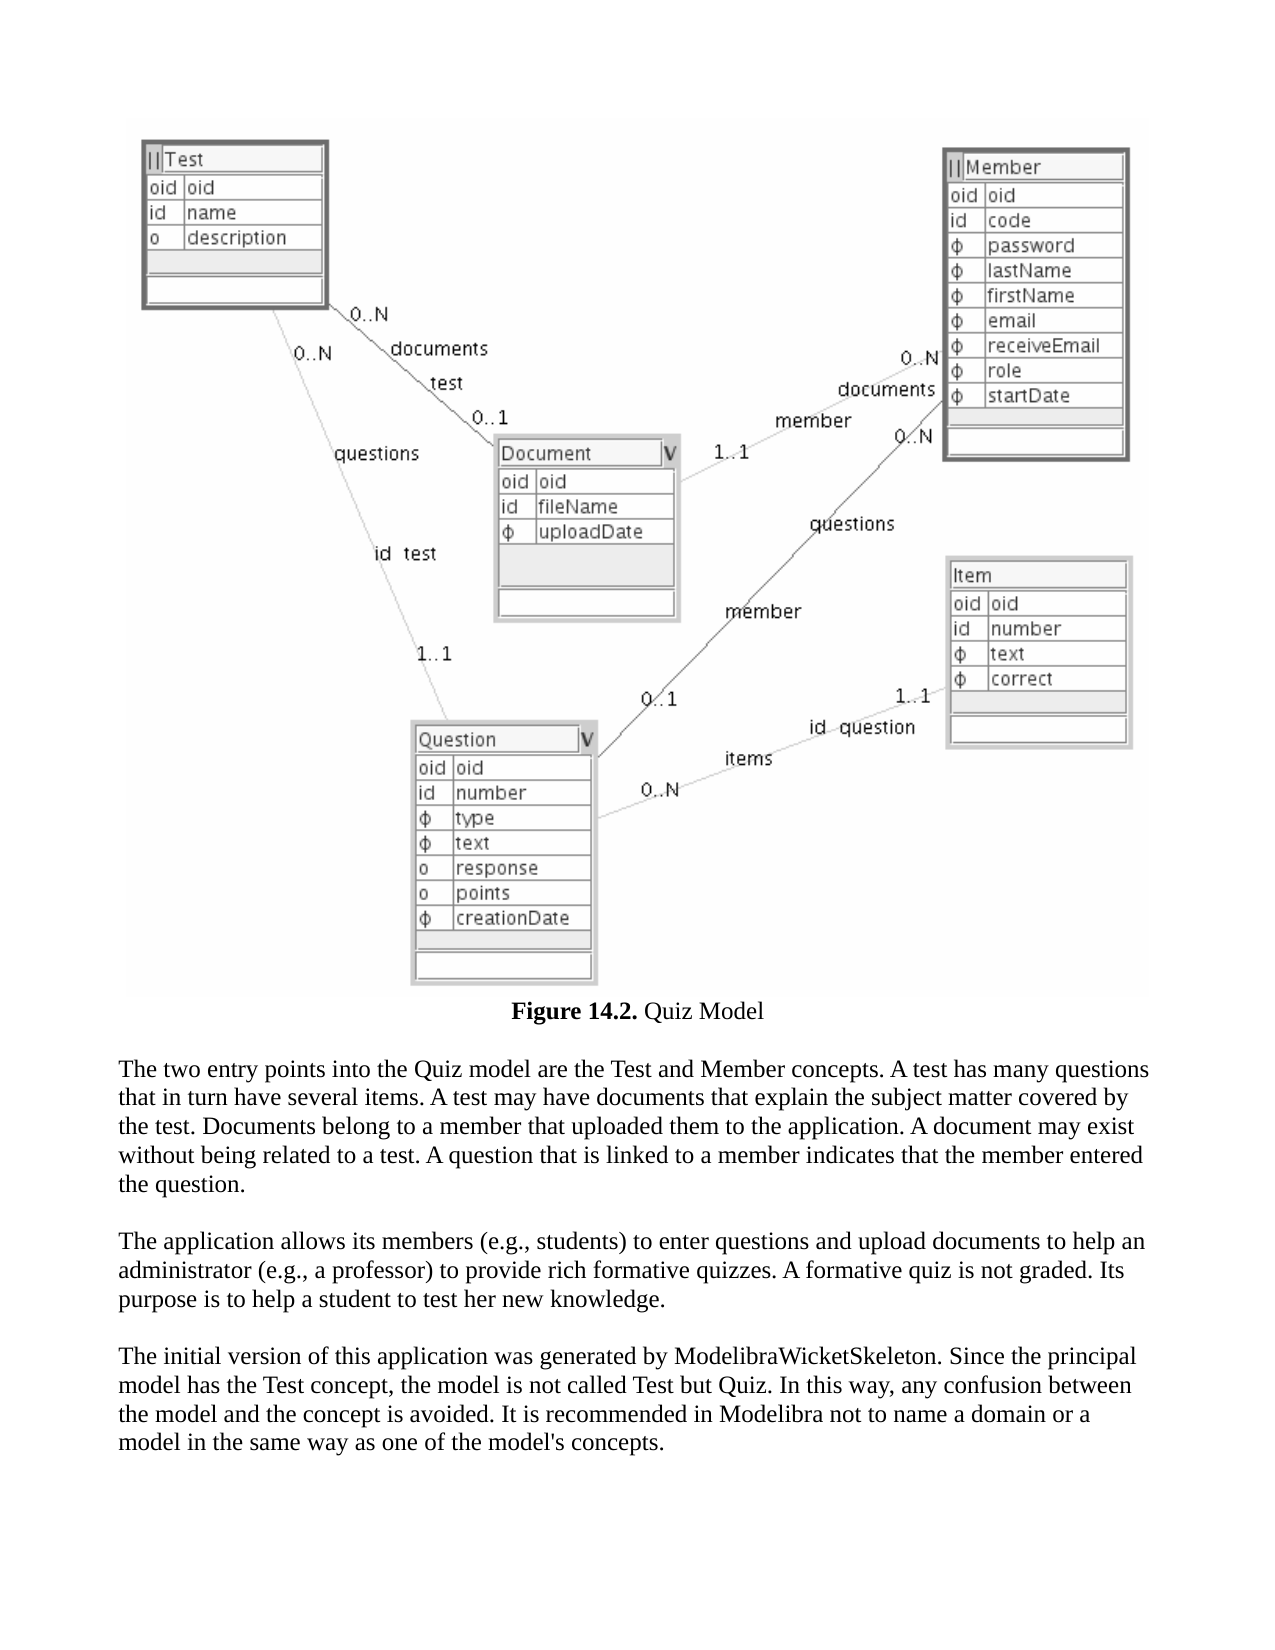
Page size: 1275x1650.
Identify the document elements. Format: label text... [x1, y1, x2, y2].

text The two entry points into the Quiz model are the Test and Member concepts. A test has many questions that in turn have several items. A test may have documents that explain the subject matter covered by the test. Documents belong to a member that uploaded them to the application. A document may exist without being related to a test. A question that is linked to a member indicates that the member entered the question. [118, 1054, 1157, 1197]
picture [126, 118, 1149, 997]
text The application allows its members (e.g., students) to enter questions and upload documents to help an administrator (e.g., a professor) to provide rich formative quizzes. A formative quiz is not graded. Its purpose is to help a student to test her new knowledge. [118, 1226, 1157, 1312]
text The initial version of this application was generated by ModelibraWicketSkeleton. Since the principal model has the Test concept, the model is not called Test but Quiz. In this way, any confusion between the model and the concept is avoided. It is recommended in Modelibra not to name a domain or a model in the same way as one of the model's concepts. [118, 1341, 1157, 1456]
